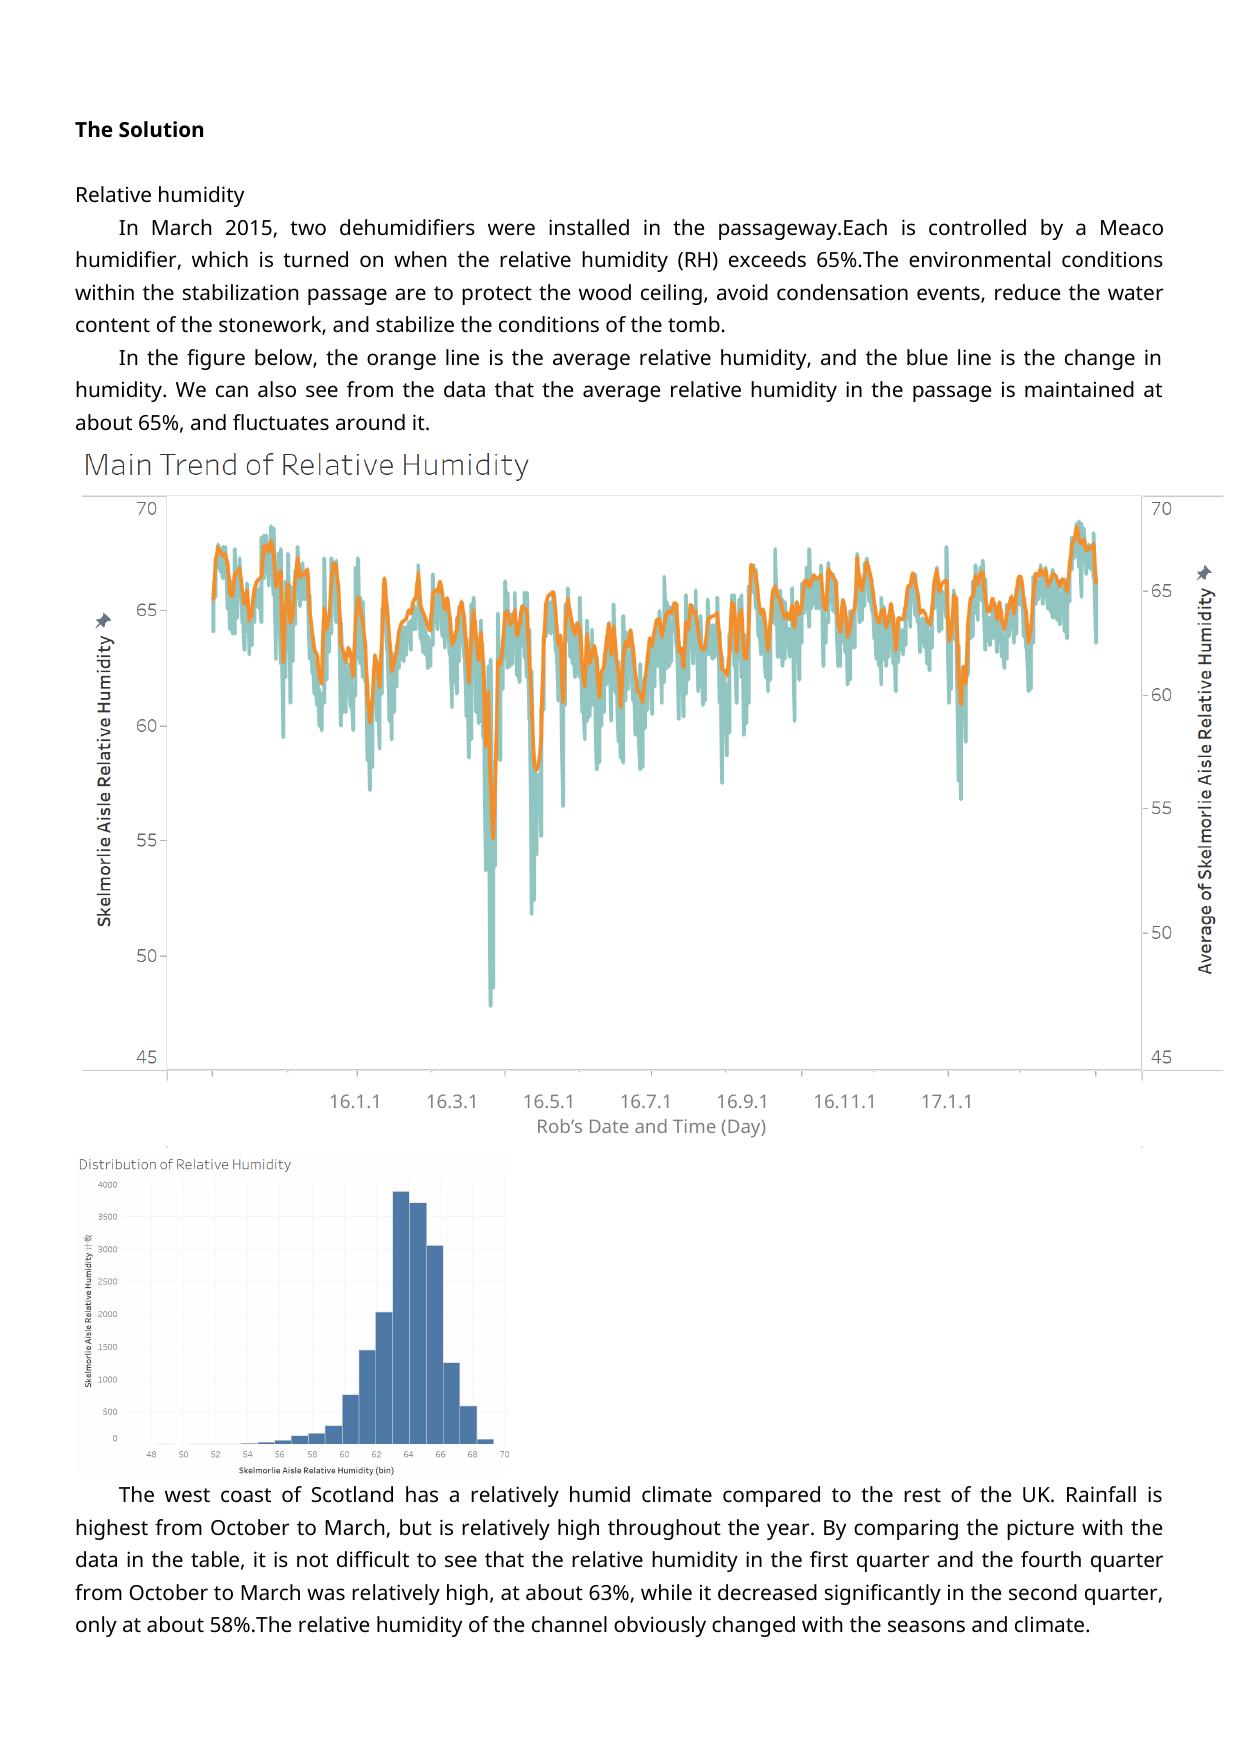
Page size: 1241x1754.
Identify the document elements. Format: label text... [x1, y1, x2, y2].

text Relative humidity [75, 178, 1165, 211]
picture [75, 1153, 511, 1478]
text In the figure below, the orange line is the average relative humidity, and the blue line is the change in humidity. We can also see from the data that the average relative humidity in the passage is maintained at about 65%, and fluctuates around it. [75, 341, 1165, 438]
text In March 2015, two dehumidifiers were installed in the passageway.Each is controlled by a Meaco humidifier, which is turned on when the relative humidity (RH) exceeds 65%.The environmental conditions within the stabilization passage are to protect the wood ceiling, avoid condensation events, reduce the water content of the stonework, and stabilize the conditions of the tomb. [75, 211, 1165, 341]
picture [75, 438, 1224, 1148]
text The west coast of Scotland has a relatively humid climate compared to the rest of the UK. Rainfall is highest from October to March, but is relatively high throughout the year. By comparing the picture with the data in the table, it is not difficult to see that the relative humidity in the first quarter and the fourth quarter from October to March was relatively high, at about 63%, while it decreased significantly in the second quarter, only at about 58%.The relative humidity of the channel obviously changed with the seasons and climate. [75, 1478, 1165, 1641]
text The Solution [75, 113, 1165, 146]
